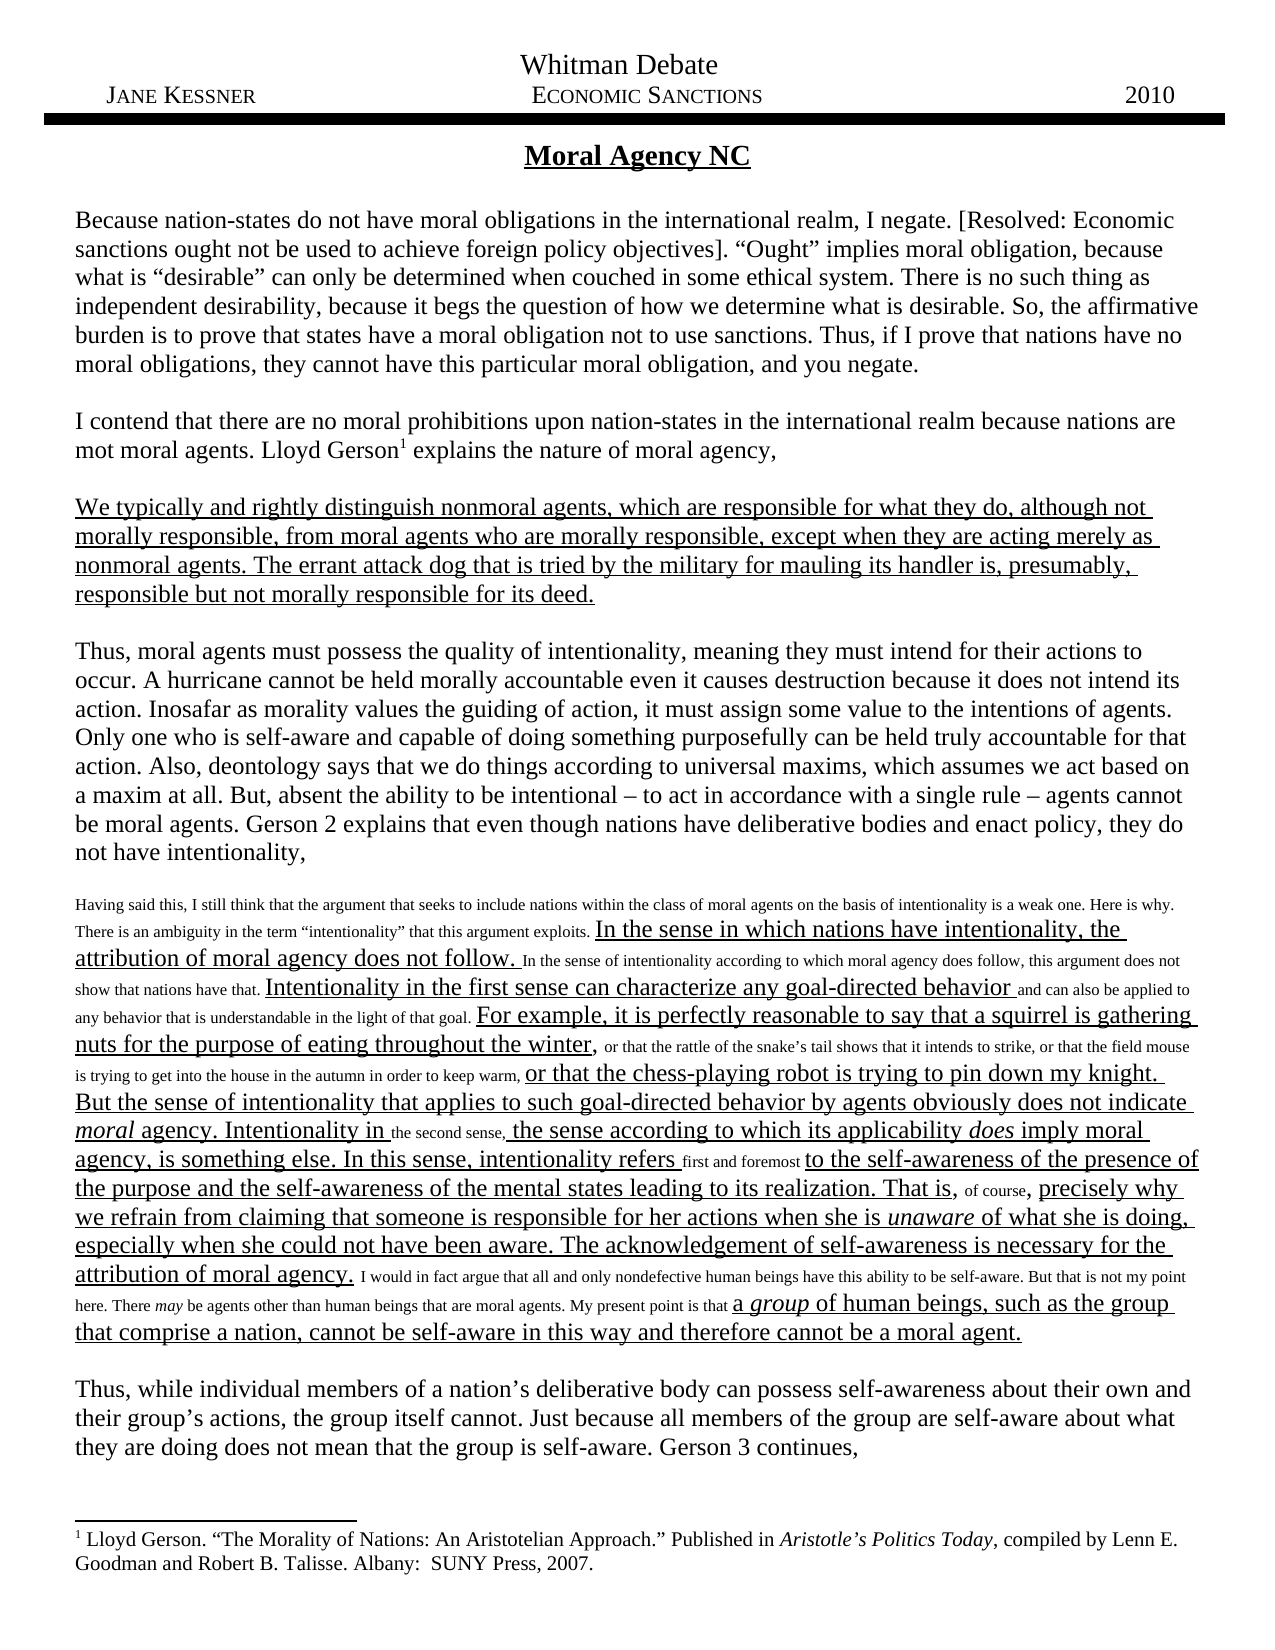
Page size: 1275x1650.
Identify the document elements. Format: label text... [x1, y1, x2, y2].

text We typically and rightly distinguish nonmoral agents, which are responsible for what they do, although not morally responsible, from moral agents who are morally responsible, except when they are acting merely as nonmoral agents. The errant attack dog that is tried by the military for mauling its handler is, presumably, responsible but not morally responsible for its deed. [75, 492, 1200, 607]
text Having said this, I still think that the argument that seeks to include nations within the class of moral agents on the basis of intentionality is a weak one. Here is why. There is an ambiguity in the term “intentionality” that this argument exploits. In the sense in which nations have intentionality, the attribution of moral agency does not follow. In the sense of intentionality according to which moral agency does follow, this argument does not show that nations have that. Intentionality in the first sense can characterize any goal-directed behavior and can also be applied to any behavior that is understandable in the light of that goal. For example, it is perfectly reasonable to say that a squirrel is gathering nuts for the purpose of eating throughout the winter, or that the rattle of the snake’s tail shows that it intends to strike, or that the field mouse is trying to get into the house in the autumn in order to keep warm, or that the chess-playing robot is trying to pin down my knight. But the sense of intentionality that applies to such goal-directed behavior by agents obviously does not indicate moral agency. Intentionality in the second sense, the sense according to which its applicability does imply moral agency, is something else. In this sense, intentionality refers first and foremost to the self-awareness of the presence of the purpose and the self-awareness of the mental states leading to its realization. That is, of course, precisely why we refrain from claiming that someone is responsible for her actions when she is unaware of what she is doing, especially when she could not have been aware. The acknowledgement of self-awareness is necessary for the attribution of moral agency. I would in fact argue that all and only nondefective human beings have this ability to be self-aware. But that is not my point here. There may be agents other than human beings that are moral agents. My present point is that a group of human beings, such as the group that comprise a nation, cannot be self-aware in this way and therefore cannot be a moral agent. [75, 895, 1200, 1345]
text Thus, moral agents must possess the quality of intentionality, meaning they must intend for their actions to occur. A hurricane cannot be held morally accountable even it causes destruction because it does not intend its action. Inosafar as morality values the guiding of action, it must assign some value to the intentions of agents. Only one who is self-aware and capable of doing something purposefully can be held truly accountable for that action. Also, deontology says that we do things according to universal maxims, which assumes we act based on a maxim at all. But, absent the ability to be intentional – to act in accordance with a single rule – agents cannot be moral agents. Gerson 2 explains that even though nations have deliberative bodies and enact policy, they do not have intentionality, [75, 636, 1200, 866]
text Thus, while individual members of a nation’s deliberative body can possess self-awareness about their own and their group’s actions, the group itself cannot. Just because all members of the group are self-aware about what they are doing does not mean that the group is self-aware. Gerson 3 continues, [75, 1374, 1200, 1460]
text I contend that there are no moral prohibitions upon nation-states in the international realm because nations are mot moral agents. Lloyd Gerson explains the nature of moral agency, [75, 406, 1200, 464]
text Because nation-states do not have moral obligations in the international realm, I negate. [Resolved: Economic sanctions ought not be used to achieve foreign policy objectives]. “Ought” implies moral obligation, because what is “desirable” can only be determined when couched in some ethical system. There is no such thing as independent desirability, because it begs the question of how we determine what is desirable. So, the affirmative burden is to prove that states have a moral obligation not to use sanctions. Thus, if I prove that nations have no moral obligations, they cannot have this particular moral obligation, and you negate. [75, 205, 1200, 377]
text Moral Agency NC [75, 138, 1200, 171]
